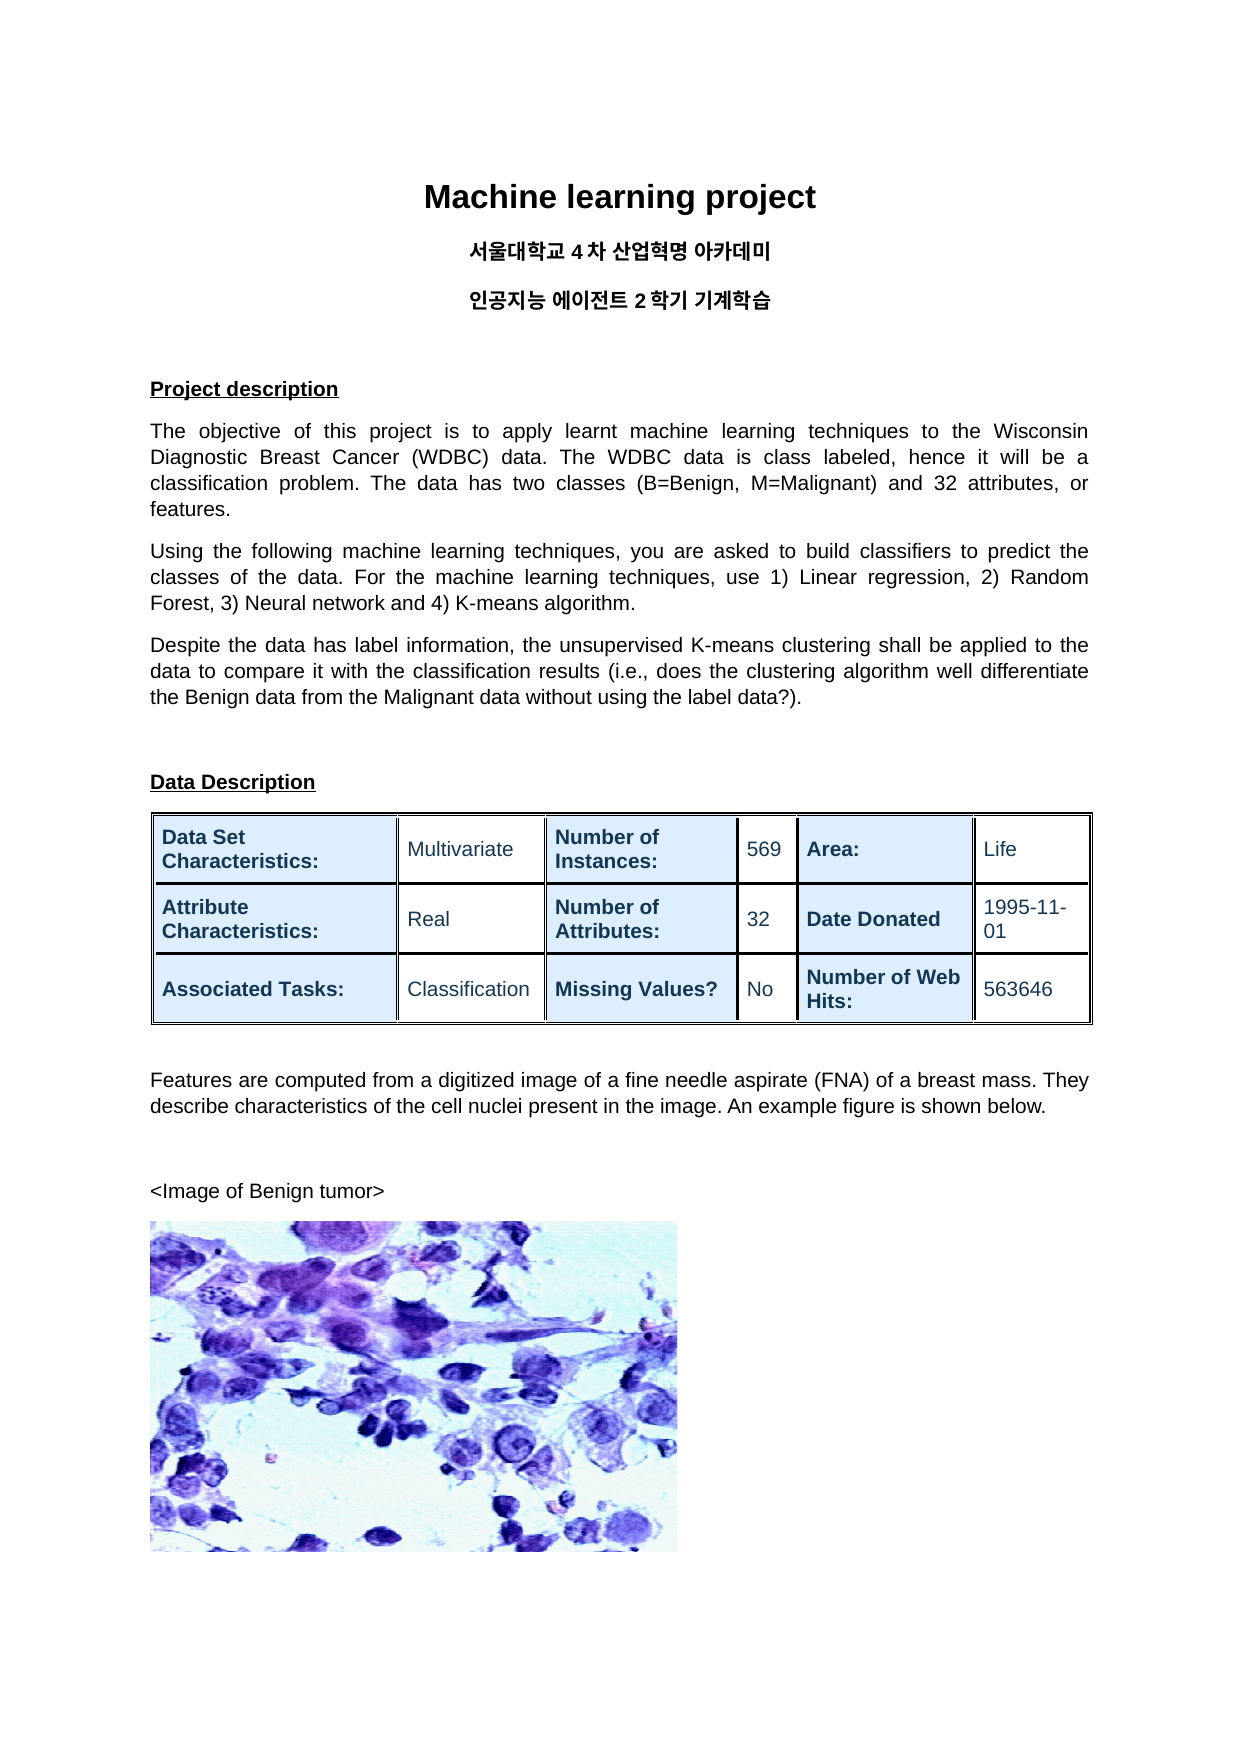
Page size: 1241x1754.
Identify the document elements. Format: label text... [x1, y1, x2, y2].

table_header 569 [737, 814, 797, 882]
table_cell No [737, 955, 797, 1022]
table_header Life [974, 816, 1089, 882]
table_cell 1995-11-01 [976, 882, 1089, 952]
text The objective of this project is to apply learnt machine learning techniques to the Wisconsin Diagnostic Breast Cancer (WDBC) data. The WDBC data is class labeled, hence it will be a classification problem. The data has two classes (B=Benign, M=Malignant) and 32 attributes, or features. [150, 419, 1090, 520]
text Data Description [150, 770, 1090, 794]
text Project description [150, 376, 1090, 400]
text Machine learning project [150, 177, 1090, 216]
table_cell Attribute Characteristics: [154, 882, 396, 952]
table_cell Date Donated [799, 885, 972, 952]
text Features are computed from a digitized image of a fine needle aspirate (FNA) of a breast mass. They describe characteristics of the cell nuclei present in the image. An example figure is shown below. [150, 1068, 1090, 1117]
table_header Number of Instances: [546, 816, 737, 882]
table_cell Associated Tasks: [154, 952, 398, 1022]
text <Image of Benign tumor> [150, 1178, 1090, 1202]
text 인공지능 에이전트 2학기 기계학습 [150, 284, 1090, 315]
table_cell 32 [739, 885, 796, 952]
table_cell Classification [398, 955, 546, 1022]
table_cell Real [399, 885, 544, 952]
table_cell Missing Values? [546, 955, 737, 1022]
text Using the following machine learning techniques, you are asked to build classifiers to predict the classes of the data. For the machine learning techniques, use 1) Linear regression, 2) Random Forest, 3) Neural network and 4) K-means algorithm. [150, 539, 1090, 614]
table_cell Number of Attributes: [547, 885, 736, 952]
table_cell 563646 [974, 952, 1089, 1022]
text Despite the data has label information, the unsupervised K-means clustering shall be applied to the data to compare it with the classification results (i.e., does the clustering algorithm well differentiate the Benign data from the Malignant data without using the label data?). [150, 633, 1090, 709]
text 서울대학교 4차 산업혁명 아카데미 [150, 235, 1090, 266]
table_cell Number of Web Hits: [797, 952, 974, 1022]
table_header Multivariate [398, 816, 546, 882]
table_header Area: [797, 814, 974, 882]
picture [150, 1221, 678, 1552]
table_header Data Set Characteristics: [154, 816, 398, 882]
